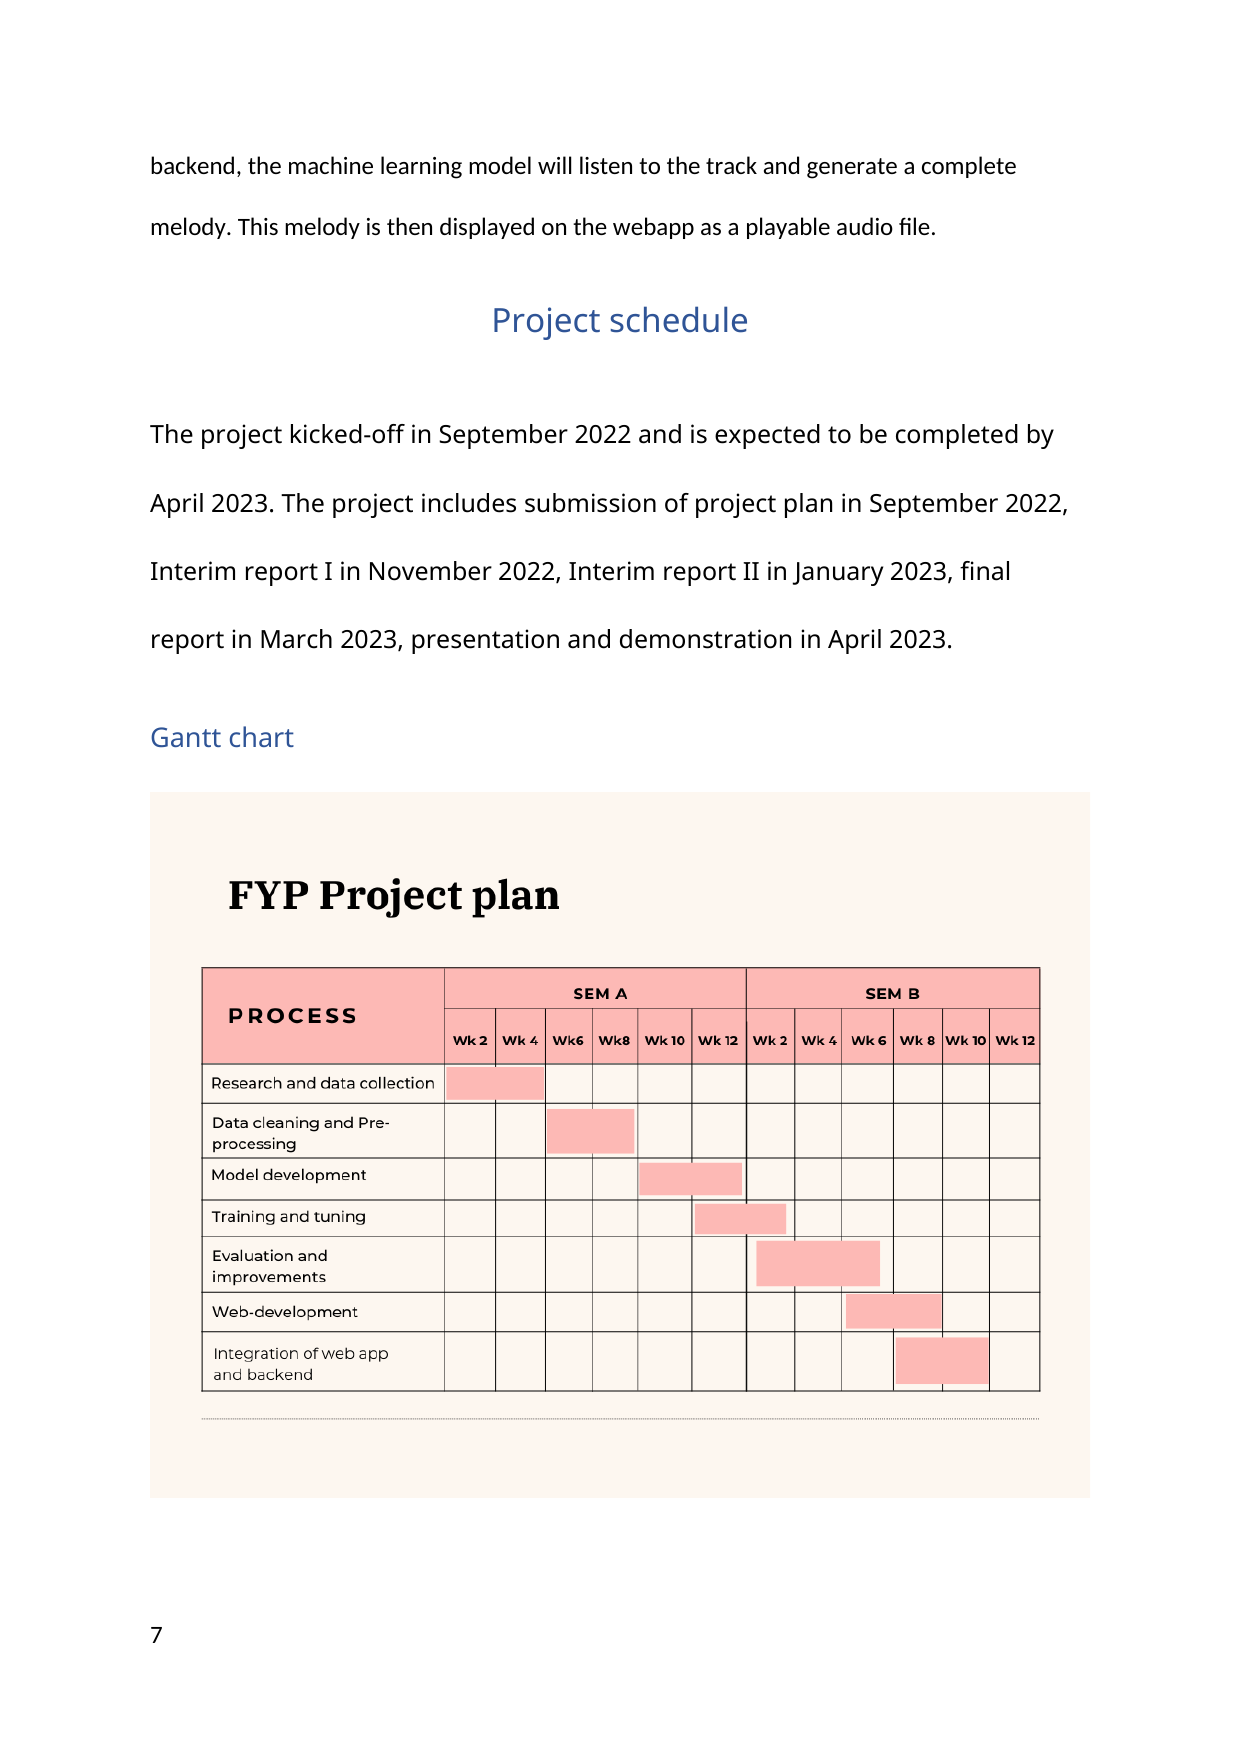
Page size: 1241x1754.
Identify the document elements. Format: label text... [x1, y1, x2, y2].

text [150, 150, 1090, 242]
subtitle Project schedule [150, 297, 1090, 342]
picture [150, 792, 1091, 1498]
text The project kicked-off in September 2022 and is expected to be completed by April 2023. The project includes submission of project plan in September 2022, Interim report I in November 2022, Interim report II in January 2023, final report in March 2023, presentation and demonstration in April 2023. [150, 417, 1090, 656]
subtitle Gantt chart [150, 719, 1090, 756]
